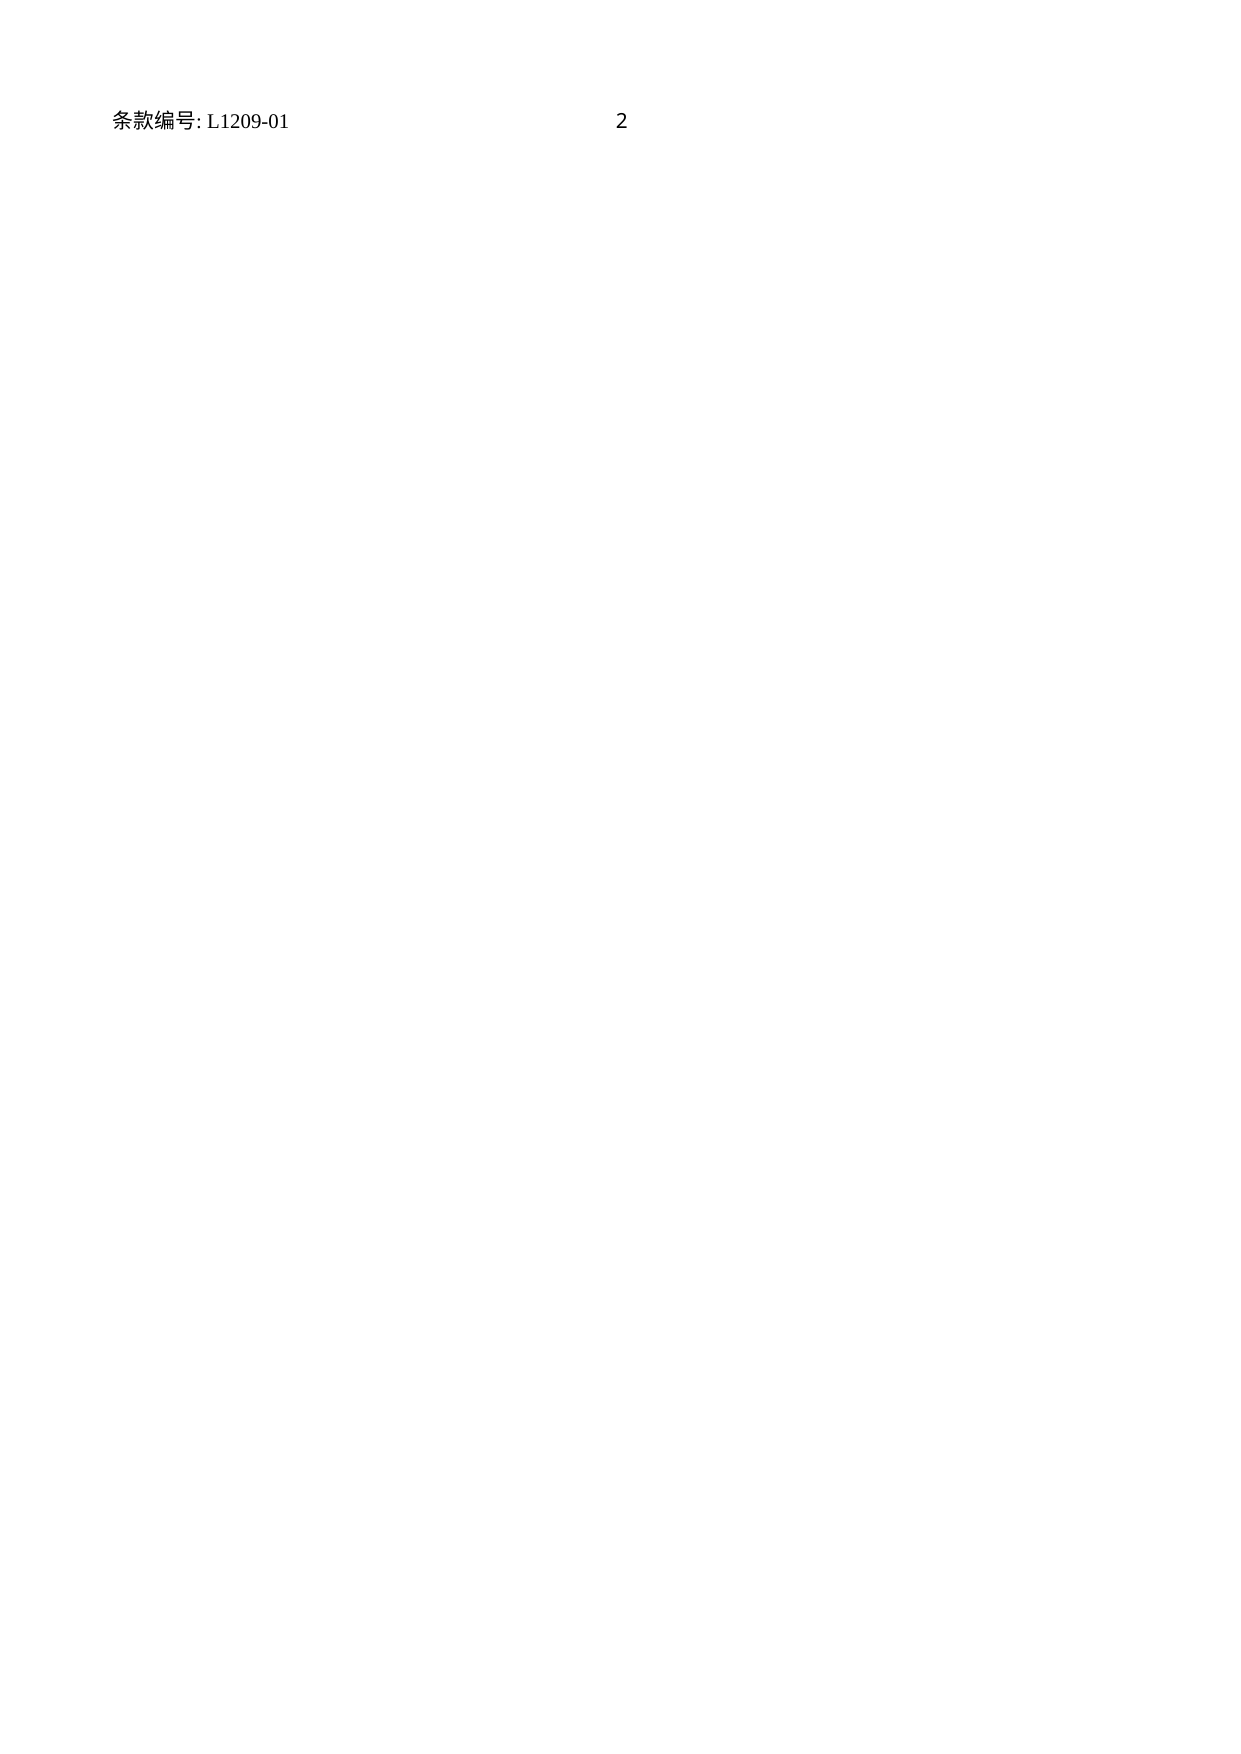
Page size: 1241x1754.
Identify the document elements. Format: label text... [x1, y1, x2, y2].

text 条款编号: L1209-01 2 [112, 106, 1140, 135]
